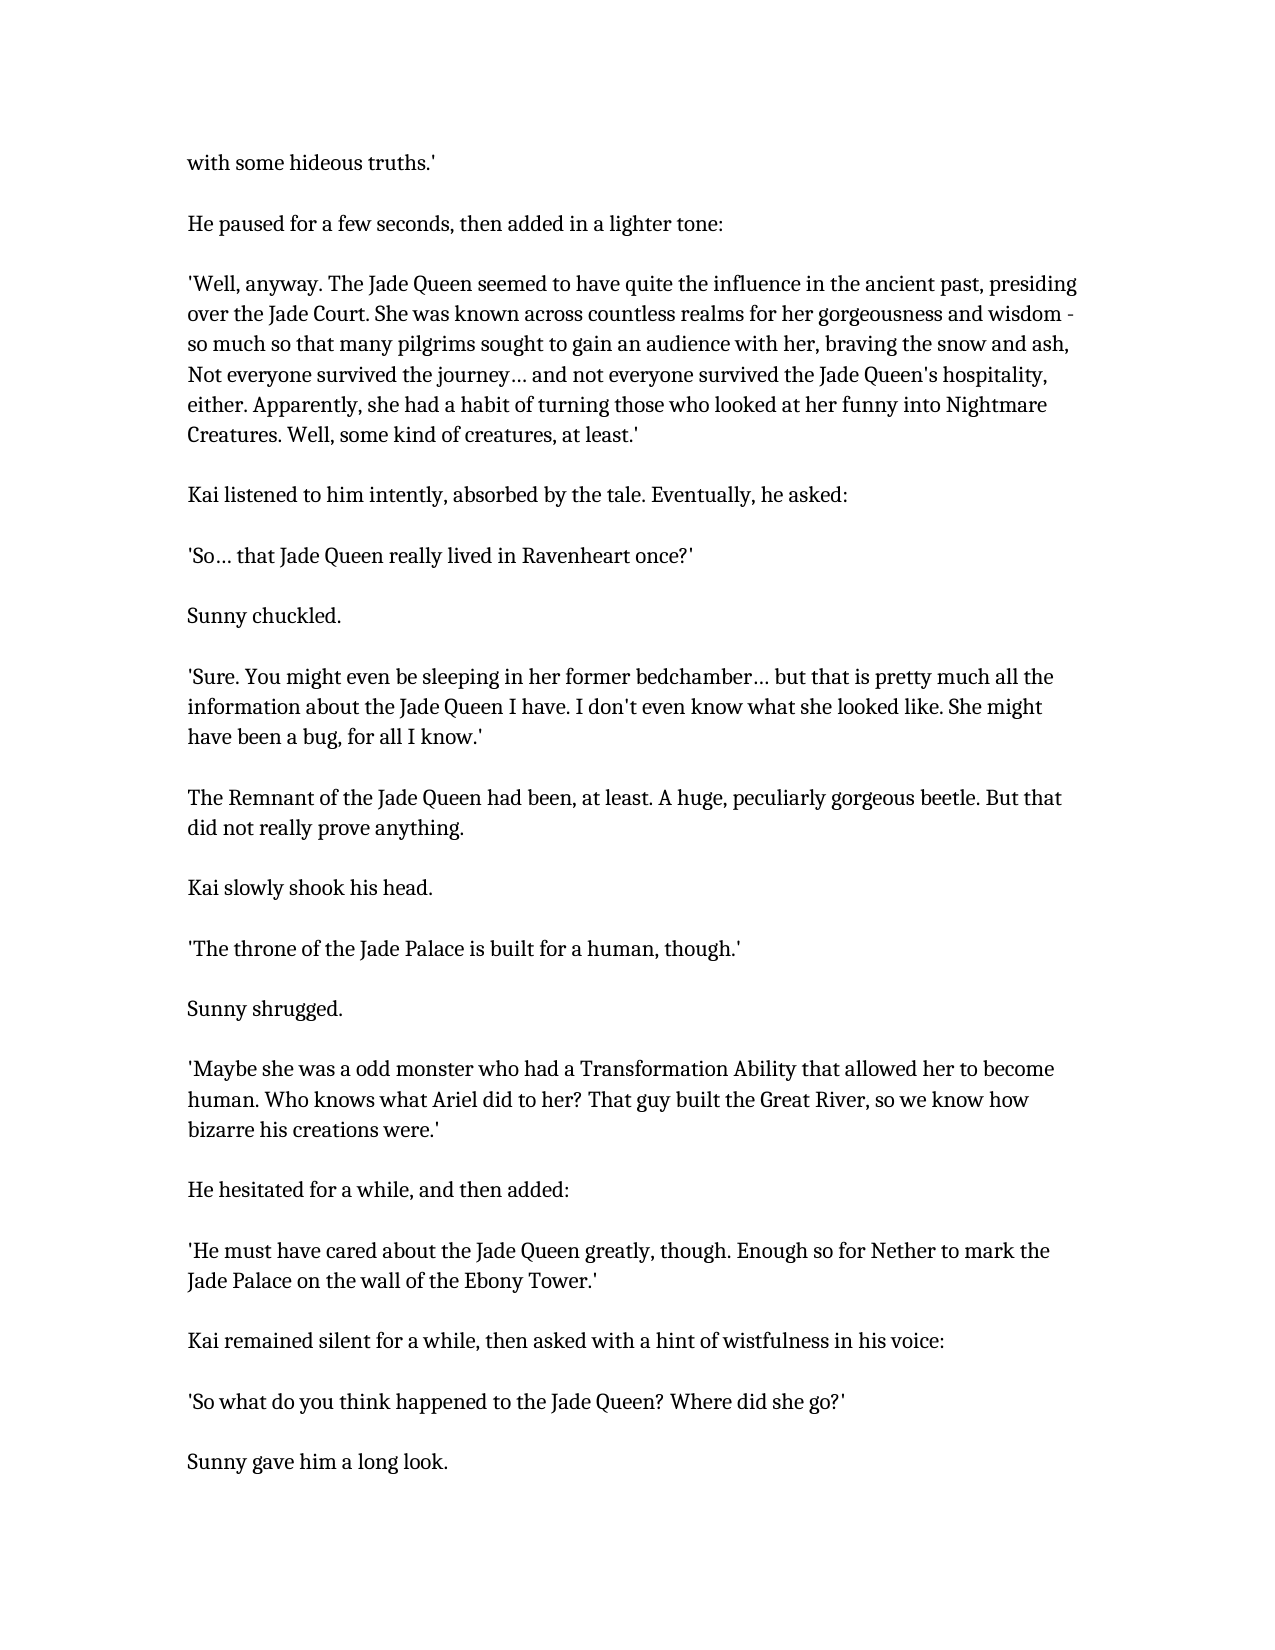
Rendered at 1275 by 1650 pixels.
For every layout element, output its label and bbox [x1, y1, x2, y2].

text [187, 150, 1087, 1475]
